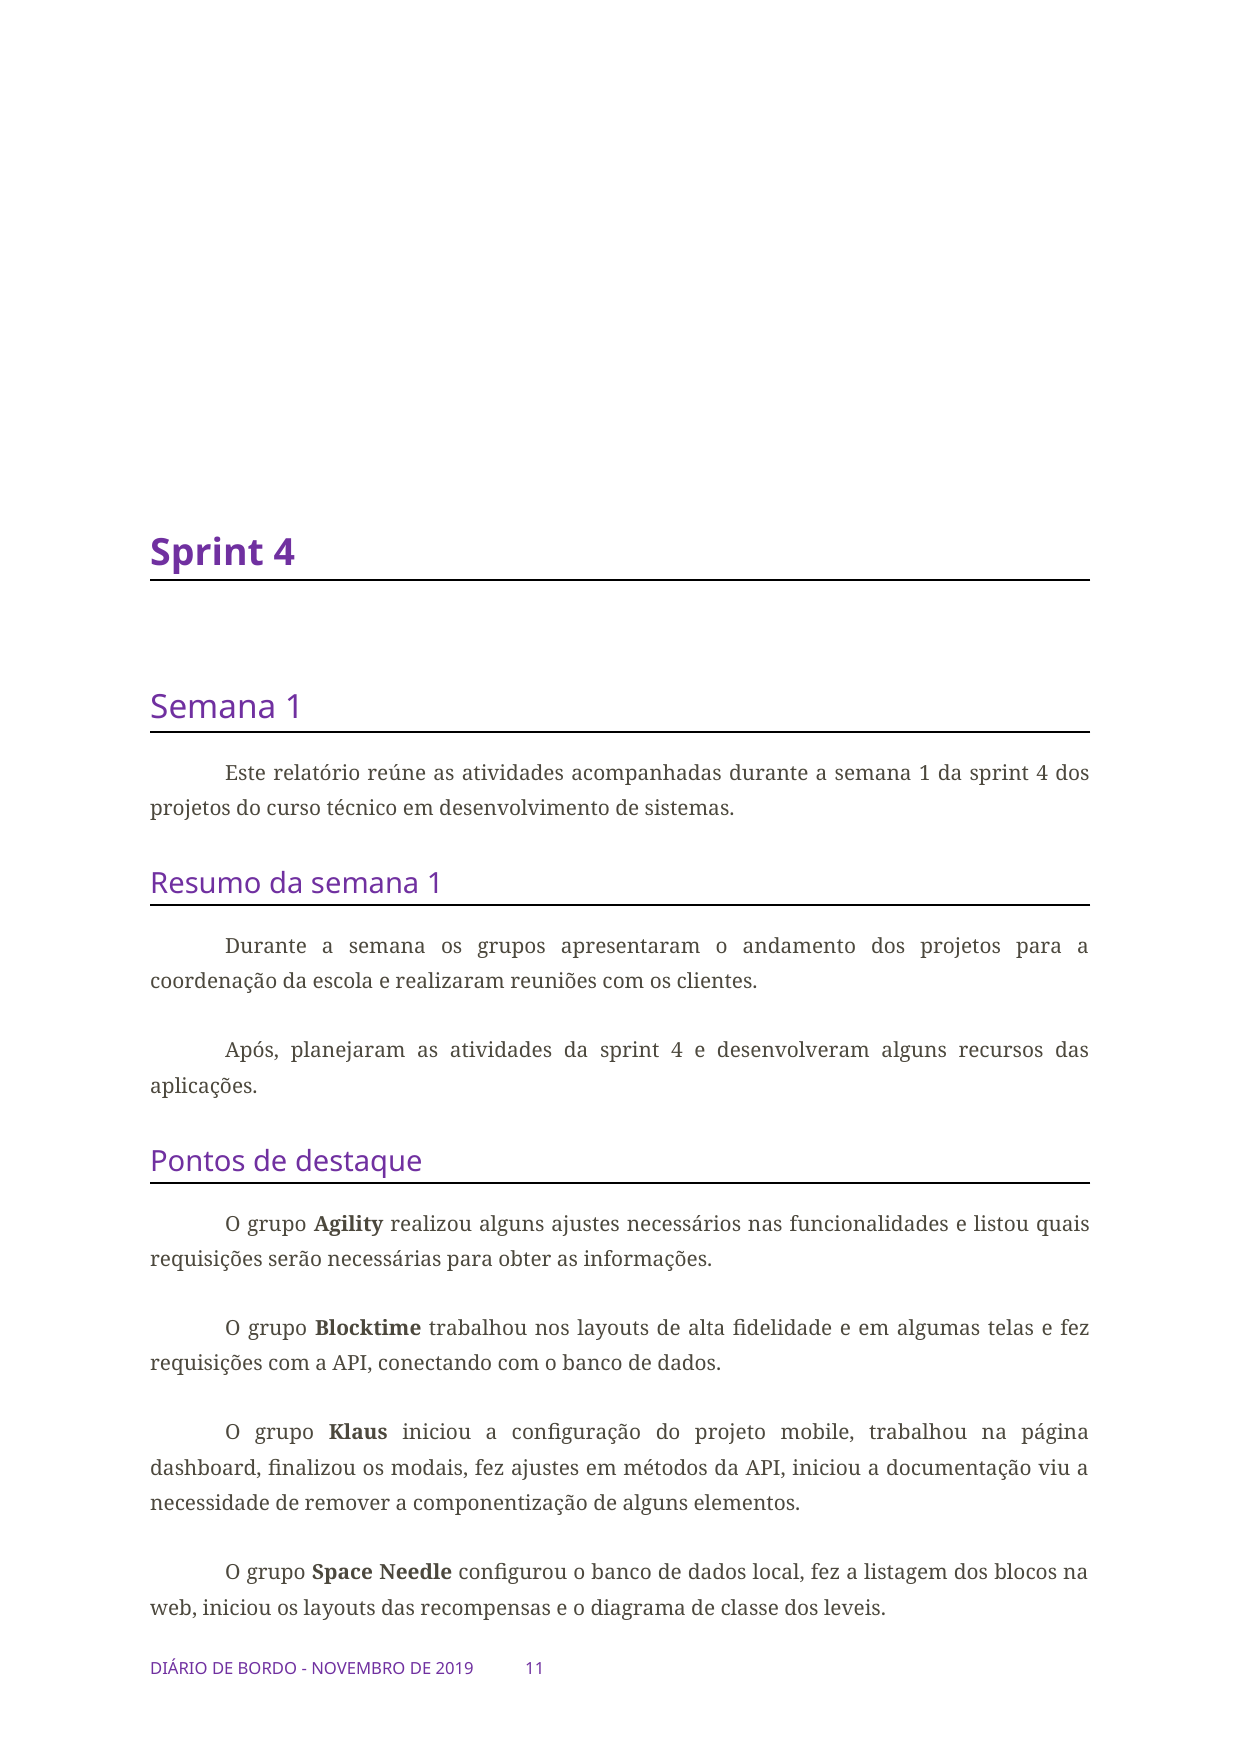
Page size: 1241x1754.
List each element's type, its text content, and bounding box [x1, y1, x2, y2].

text O grupo Agility realizou alguns ajustes necessários nas funcionalidades e listou quais requisições serão necessárias para obter as informações. [150, 1209, 1090, 1273]
text O grupo Klaus iniciou a configuração do projeto mobile, trabalhou na página dashboard, finalizou os modais, fez ajustes em métodos da API, iniciou a documentação viu a necessidade de remover a componentização de alguns elementos. [150, 1417, 1090, 1517]
text O grupo Blocktime trabalhou nos layouts de alta fidelidade e em algumas telas e fez requisições com a API, conectando com o banco de dados. [150, 1313, 1090, 1377]
text Sprint 4 [150, 526, 1090, 579]
text O grupo Space Needle configurou o banco de dados local, fez a listagem dos blocos na web, iniciou os layouts das recompensas e o diagrama de classe dos leveis. [150, 1557, 1090, 1621]
text Semana 1 [150, 683, 1090, 731]
text Resumo da semana 1 [150, 862, 1090, 904]
text Pontos de destaque [150, 1140, 1090, 1182]
text Este relatório reúne as atividades acompanhadas durante a semana 1 da sprint 4 dos projetos do curso técnico em desenvolvimento de sistemas. [150, 758, 1090, 822]
text Após, planejaram as atividades da sprint 4 e desenvolveram alguns recursos das aplicações. [150, 1035, 1090, 1099]
text Durante a semana os grupos apresentaram o andamento dos projetos para a coordenação da escola e realizaram reuniões com os clientes. [150, 931, 1090, 995]
